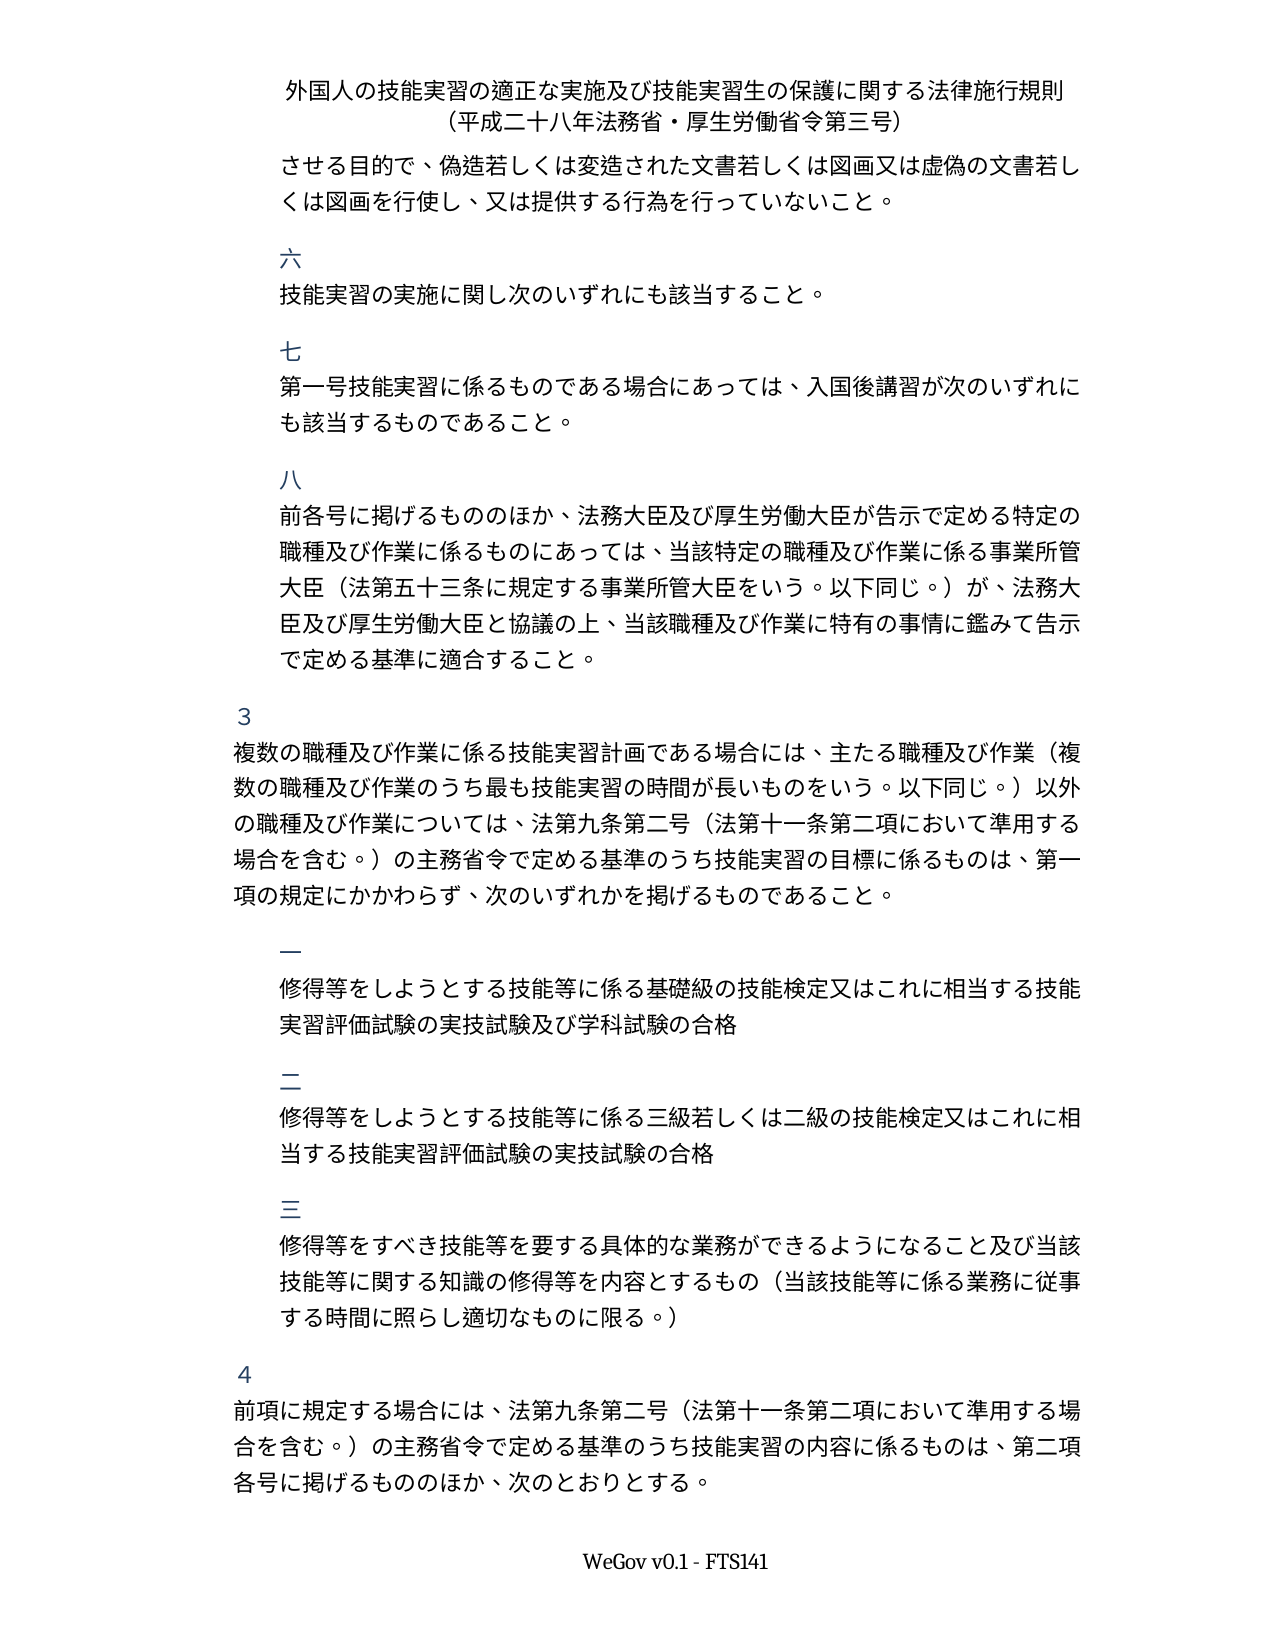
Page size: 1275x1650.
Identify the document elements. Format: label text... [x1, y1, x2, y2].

text 前項に規定する場合には、法第九条第二号（法第十一条第二項において準用する場合を含む。）の主務省令で定める基準のうち技能実習の内容に係るものは、第二項各号に掲げるもののほか、次のとおりとする。 [233, 1395, 1087, 1498]
text 修得等をすべき技能等を要する具体的な業務ができるようになること及び当該技能等に関する知識の修得等を内容とするもの（当該技能等に係る業務に従事する時間に照らし適切なものに限る。） [279, 1230, 1087, 1333]
text 修得等をしようとする技能等に係る三級若しくは二級の技能検定又はこれに相当する技能実習評価試験の実技試験の合格 [279, 1102, 1087, 1169]
subtitle ４ [233, 1359, 1087, 1390]
text 技能実習の実施に関し次のいずれにも該当すること。 [279, 279, 1087, 310]
text 前各号に掲げるもののほか、法務大臣及び厚生労働大臣が告示で定める特定の職種及び作業に係るものにあっては、当該特定の職種及び作業に係る事業所管大臣（法第五十三条に規定する事業所管大臣をいう。以下同じ。）が、法務大臣及び厚生労働大臣と協議の上、当該職種及び作業に特有の事情に鑑みて告示で定める基準に適合すること。 [279, 500, 1087, 675]
subtitle 二 [279, 1066, 1087, 1097]
text 修得等をしようとする技能等に係る基礎級の技能検定又はこれに相当する技能実習評価試験の実技試験及び学科試験の合格 [279, 973, 1087, 1040]
subtitle 八 [279, 464, 1087, 495]
text 第一号技能実習に係るものである場合にあっては、入国後講習が次のいずれにも該当するものであること。 [279, 371, 1087, 438]
subtitle ３ [233, 701, 1087, 732]
subtitle 一 [279, 937, 1087, 968]
subtitle 六 [279, 243, 1087, 274]
text 複数の職種及び作業に係る技能実習計画である場合には、主たる職種及び作業（複数の職種及び作業のうち最も技能実習の時間が長いものをいう。以下同じ。）以外の職種及び作業については、法第九条第二号（法第十一条第二項において準用する場合を含む。）の主務省令で定める基準のうち技能実習の目標に係るものは、第一項の規定にかかわらず、次のいずれかを掲げるものであること。 [233, 736, 1087, 911]
subtitle 三 [279, 1194, 1087, 1226]
subtitle 七 [279, 335, 1087, 367]
